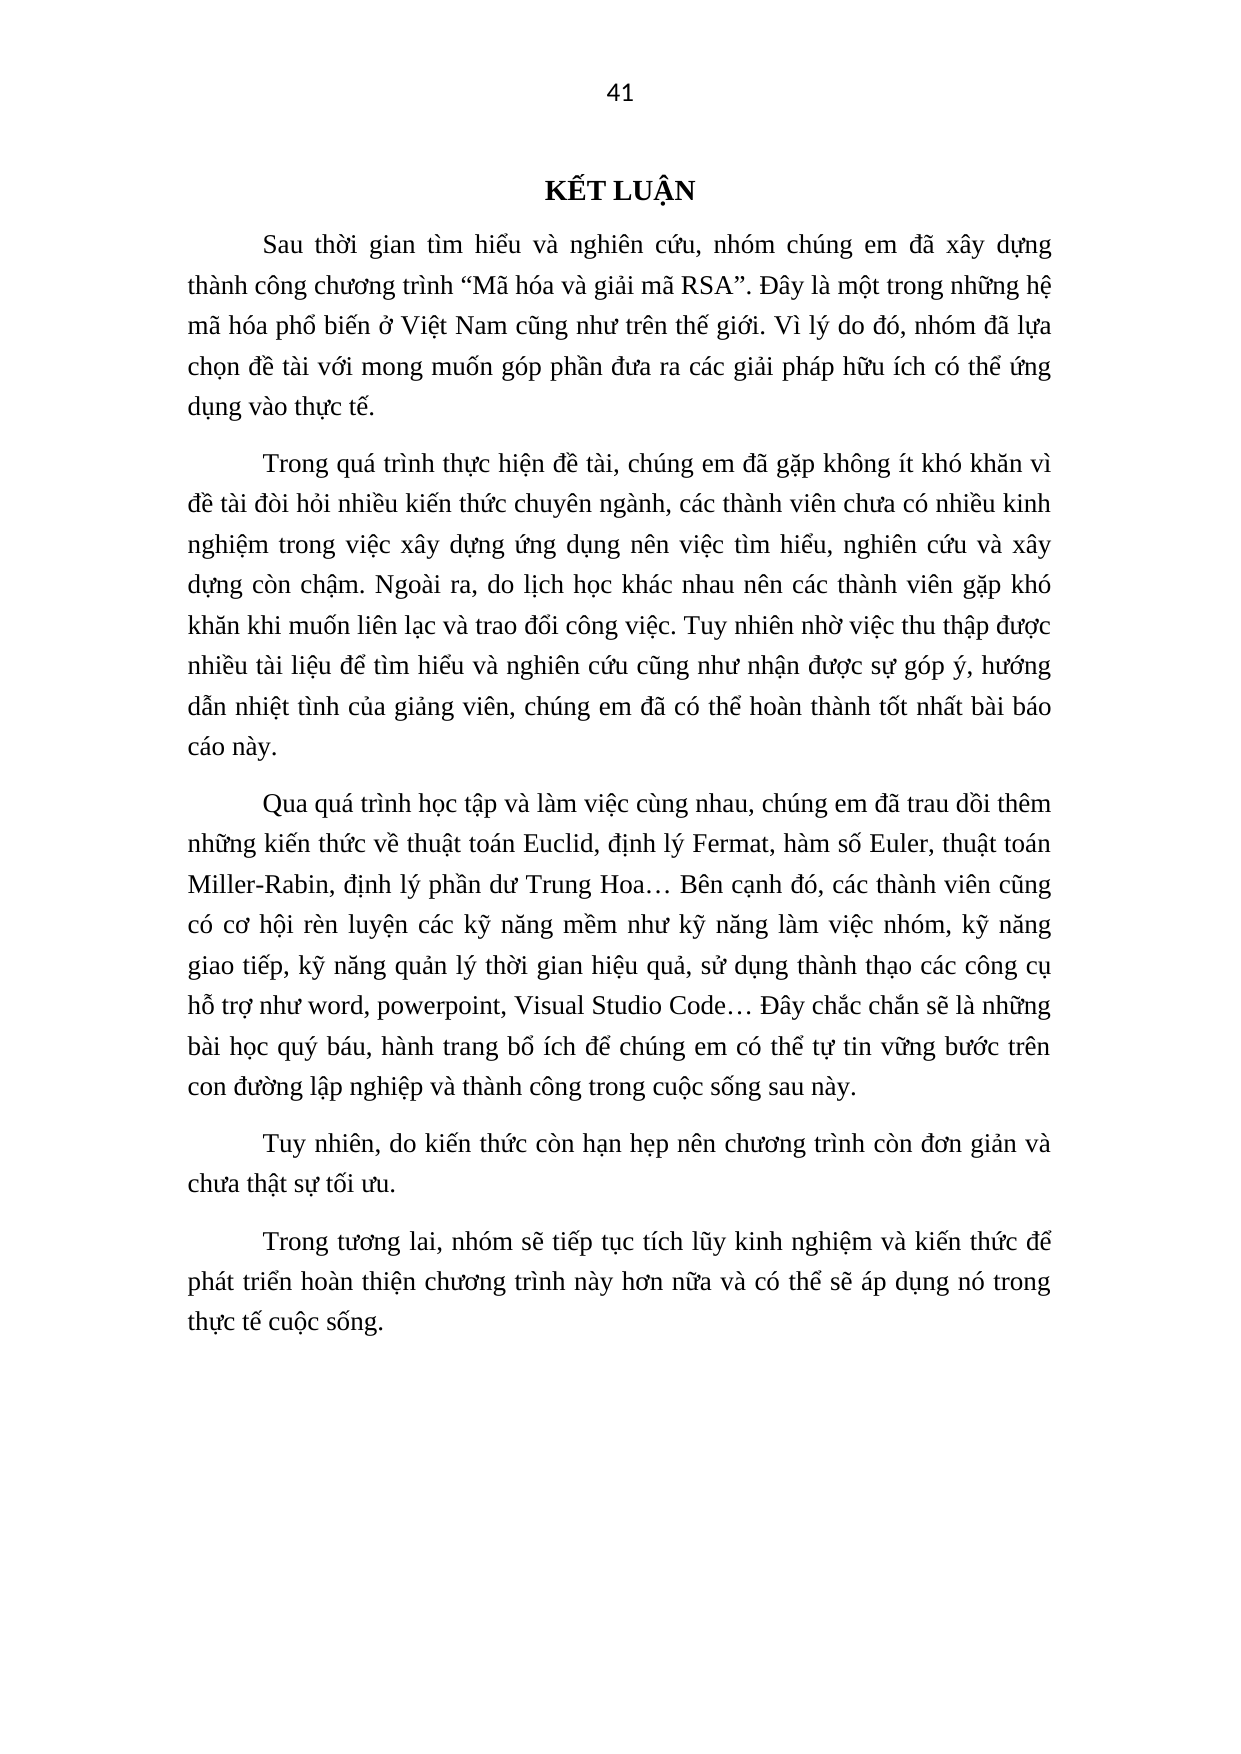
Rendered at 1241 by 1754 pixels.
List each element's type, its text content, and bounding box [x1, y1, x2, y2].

text Qua quá trình học tập và làm việc cùng nhau, chúng em đã trau dồi thêm những kiến thức về thuật toán Euclid, định lý Fermat, hàm số Euler, thuật toán Miller-Rabin, định lý phần dư Trung Hoa… Bên cạnh đó, các thành viên cũng có cơ hội rèn luyện các kỹ năng mềm như kỹ năng làm việc nhóm, kỹ năng giao tiếp, kỹ năng quản lý thời gian hiệu quả, sử dụng thành thạo các công cụ hỗ trợ như word, powerpoint, Visual Studio Code… Đây chắc chắn sẽ là những bài học quý báu, hành trang bổ ích để chúng em có thể tự tin vững bước trên con đường lập nghiệp và thành công trong cuộc sống sau này. [187, 787, 1053, 1101]
text Trong tương lai, nhóm sẽ tiếp tục tích lũy kinh nghiệm và kiến thức để phát triển hoàn thiện chương trình này hơn nữa và có thể sẽ áp dụng nó trong thực tế cuộc sống. [187, 1224, 1053, 1337]
text Trong quá trình thực hiện đề tài, chúng em đã gặp không ít khó khăn vì đề tài đòi hỏi nhiều kiến thức chuyên ngành, các thành viên chưa có nhiều kinh nghiệm trong việc xây dựng ứng dụng nên việc tìm hiểu, nghiên cứu và xây dựng còn chậm. Ngoài ra, do lịch học khác nhau nên các thành viên gặp khó khăn khi muốn liên lạc và trao đổi công việc. Tuy nhiên nhờ việc thu thập được nhiều tài liệu để tìm hiểu và nghiên cứu cũng như nhận được sự góp ý, hướng dẫn nhiệt tình của giảng viên, chúng em đã có thể hoàn thành tốt nhất bài báo cáo này. [187, 447, 1053, 761]
text Sau thời gian tìm hiểu và nghiên cứu, nhóm chúng em đã xây dựng thành công chương trình “Mã hóa và giải mã RSA”. Đây là một trong những hệ mã hóa phổ biến ở Việt Nam cũng như trên thế giới. Vì lý do đó, nhóm đã lựa chọn đề tài với mong muốn góp phần đưa ra các giải pháp hữu ích có thể ứng dụng vào thực tế. [187, 228, 1053, 421]
text Tuy nhiên, do kiến thức còn hạn hẹp nên chương trình còn đơn giản và chưa thật sự tối ưu. [187, 1127, 1053, 1199]
subtitle KẾT LUẬN [187, 173, 1053, 206]
